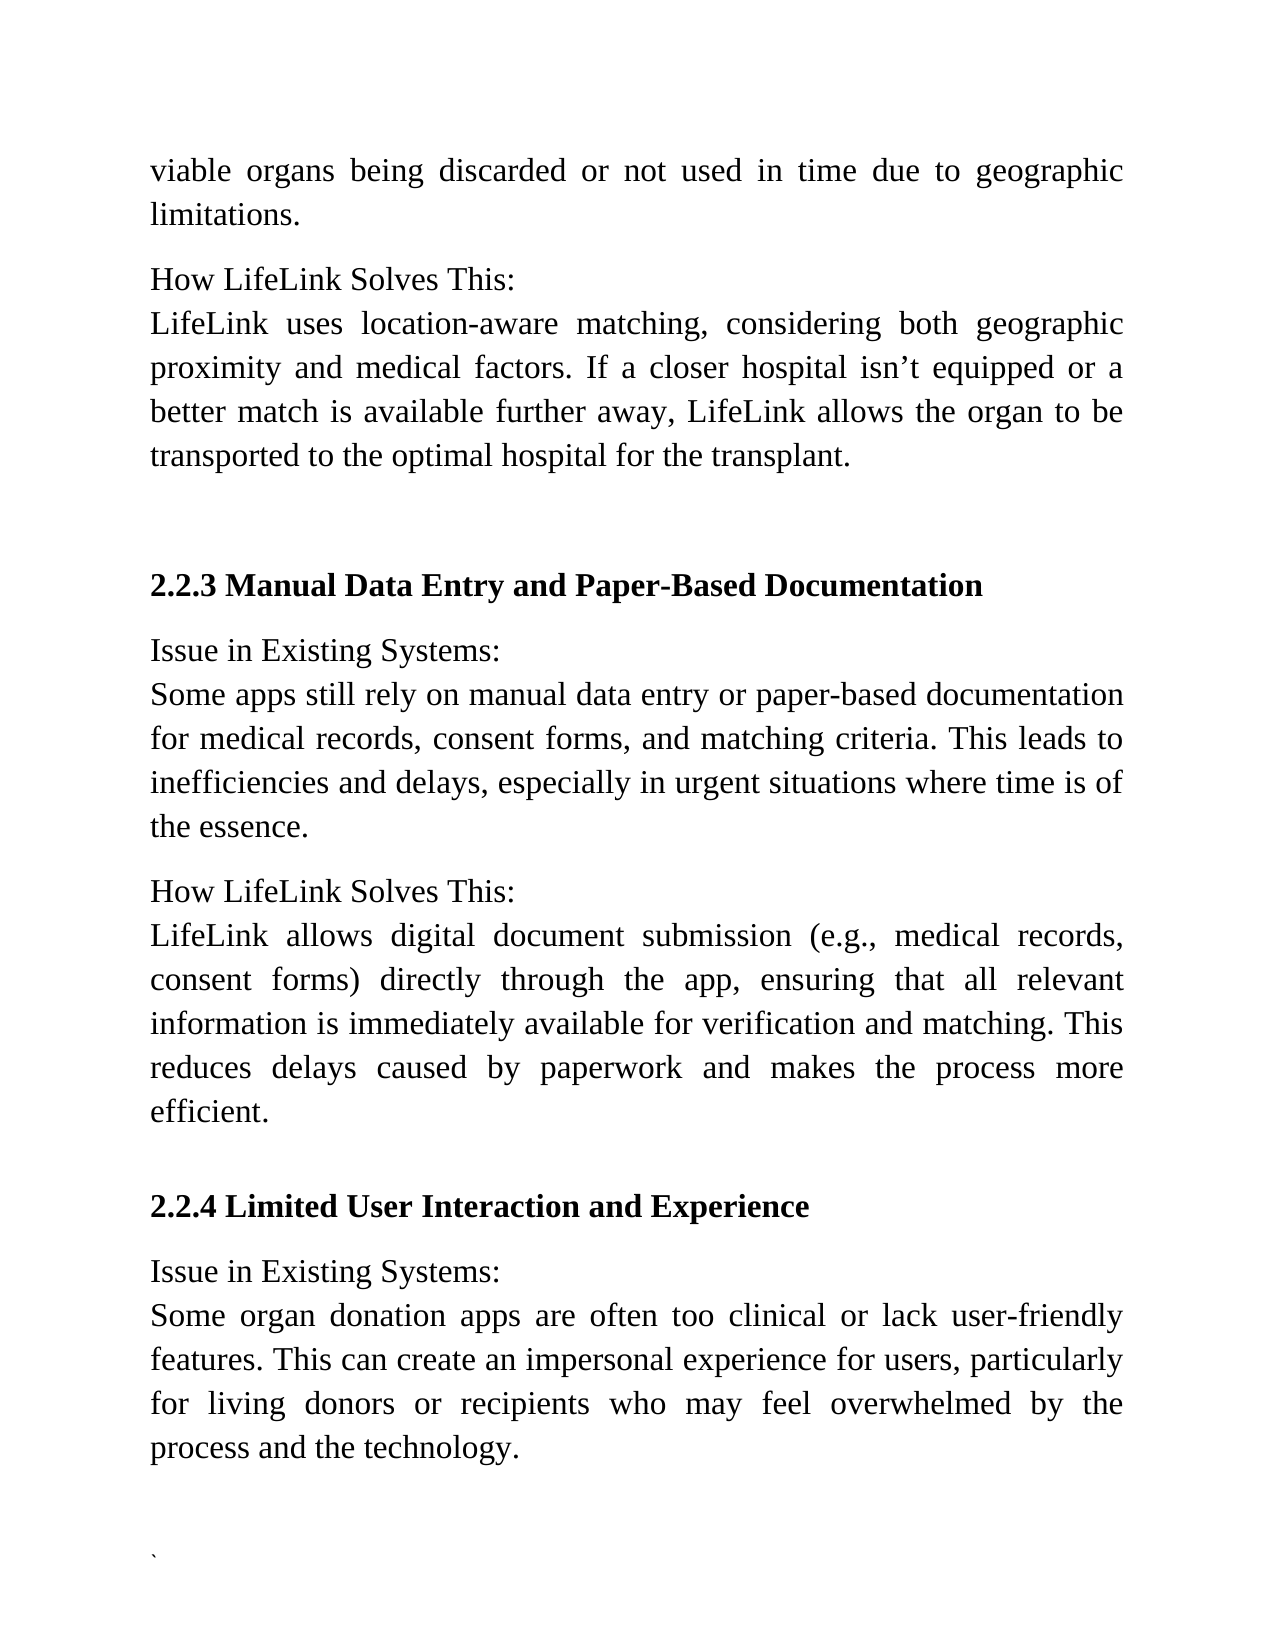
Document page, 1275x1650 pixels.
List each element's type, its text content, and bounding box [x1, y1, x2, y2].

text How LifeLink Solves This: LifeLink allows digital document submission (e.g., medical records, consent forms) directly through the app, ensuring that all relevant information is immediately available for verification and matching. This reduces delays caused by paperwork and makes the process more efficient. [150, 871, 1125, 1130]
text How LifeLink Solves This: LifeLink uses location-aware matching, considering both geographic proximity and medical factors. If a closer hospital isn’t equipped or a better match is available further away, LifeLink allows the organ to be transported to the optimal hospital for the transplant. [150, 259, 1125, 473]
text Issue in Existing Systems: Some organ donation apps are often too clinical or lack user-friendly features. This can create an impersonal experience for users, particularly for living donors or recipients who may feel overwhelmed by the process and the technology. [150, 1251, 1125, 1466]
text 2.2.4 Limited User Interaction and Experience [150, 1186, 1125, 1225]
text Issue in Existing Systems: Some apps still rely on manual data entry or paper-based documentation for medical records, consent forms, and matching criteria. This leads to inefficiencies and delays, especially in urgent situations where time is of the essence. [150, 630, 1125, 844]
text 2.2.3 Manual Data Entry and Paper-Based Documentation [150, 565, 1125, 603]
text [150, 150, 1125, 232]
